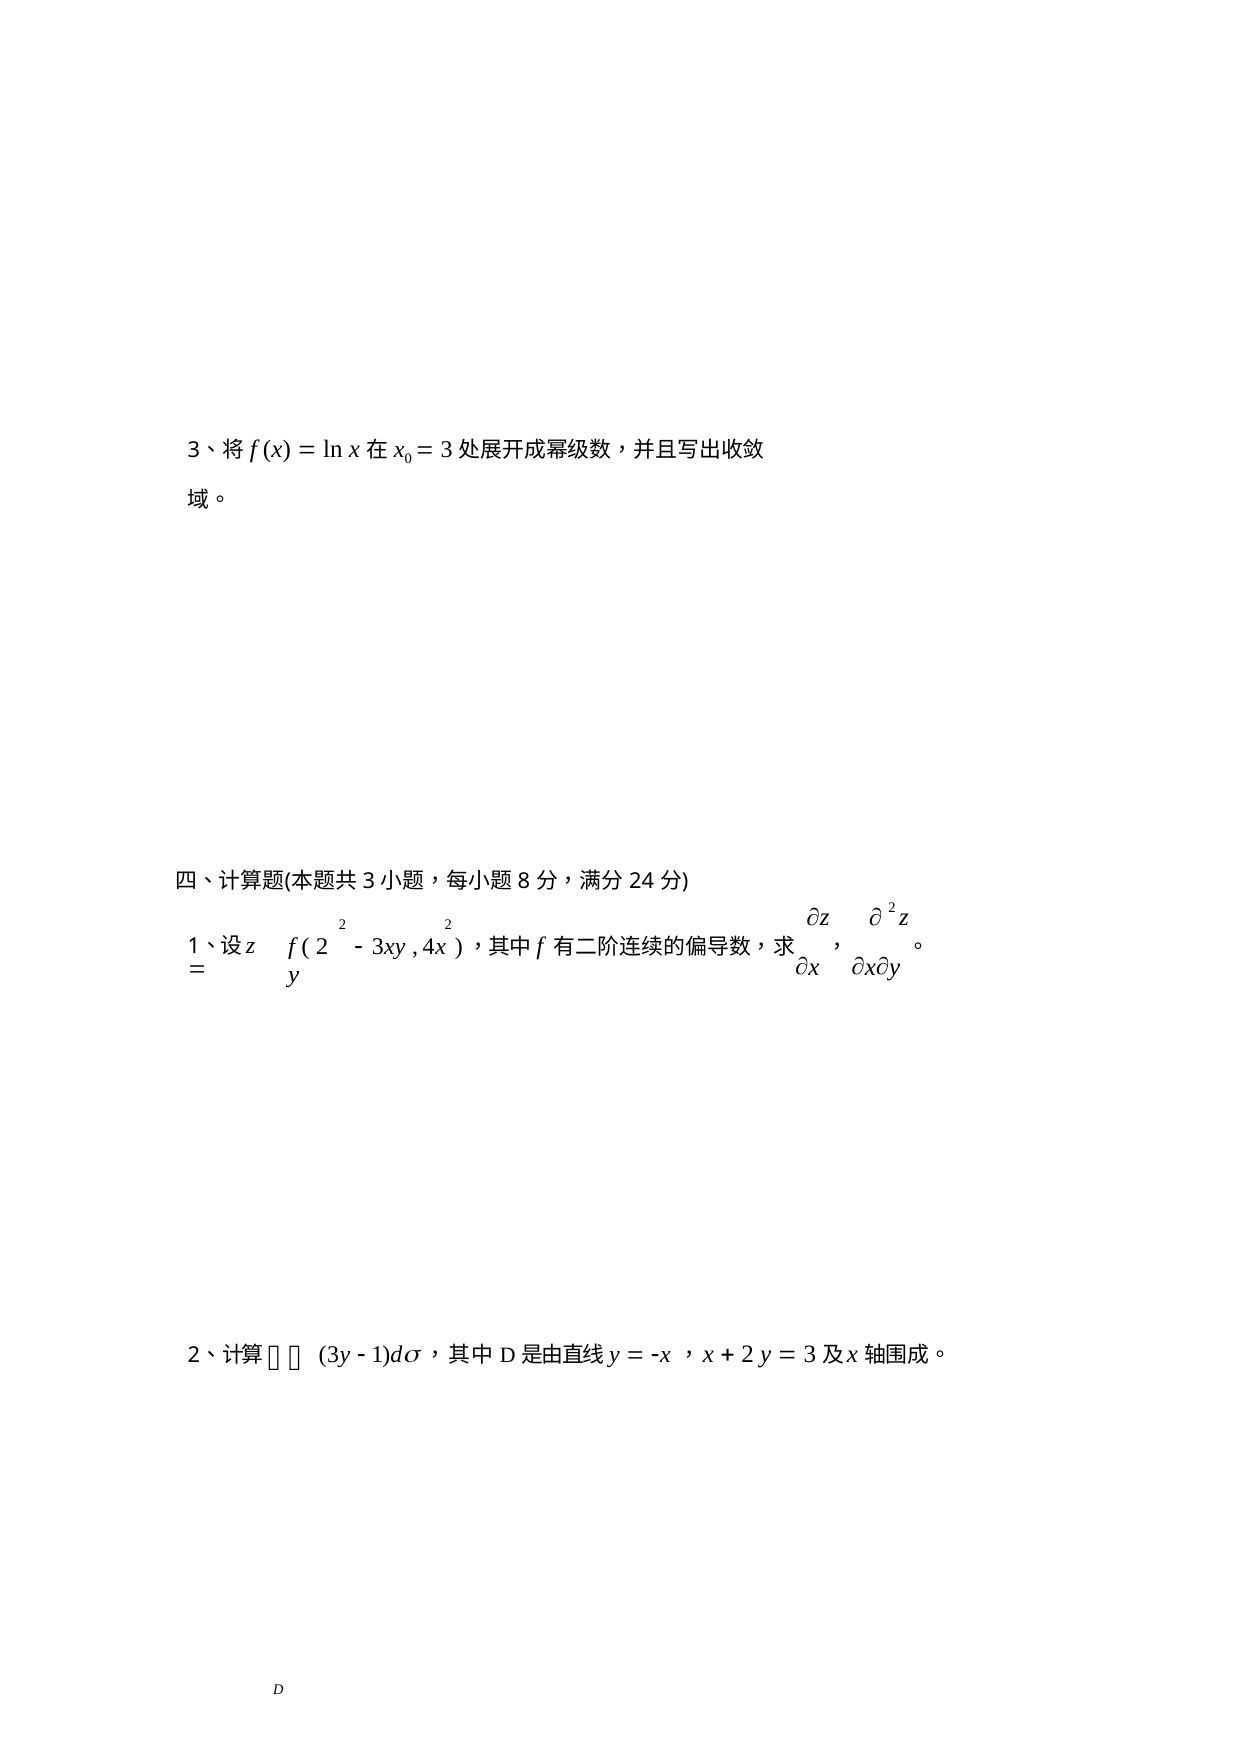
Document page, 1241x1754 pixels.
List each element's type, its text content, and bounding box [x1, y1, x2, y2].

list 3xy , 4x ) ，其中 f 有二阶连续的偏导数，求x ， xy 。 [354, 931, 1076, 981]
text f ( 2 y [288, 932, 339, 987]
list 四、计算题(本题共 3 小题，每小题 8 分，满分 24 分) [175, 865, 806, 894]
text D [273, 1683, 1076, 1698]
text 1、设 z  [187, 930, 277, 981]
list 计算  (3y  1)d ，其中D 是由直线 y  x ， x  2 y  3 及 x 轴围成。 [187, 1328, 1076, 1371]
text 2 2 z  2 z [175, 913, 1072, 929]
list 将 f (x)  ln x 在 x0  3 处展开成幂级数，并且写出收敛域。 [187, 434, 806, 514]
